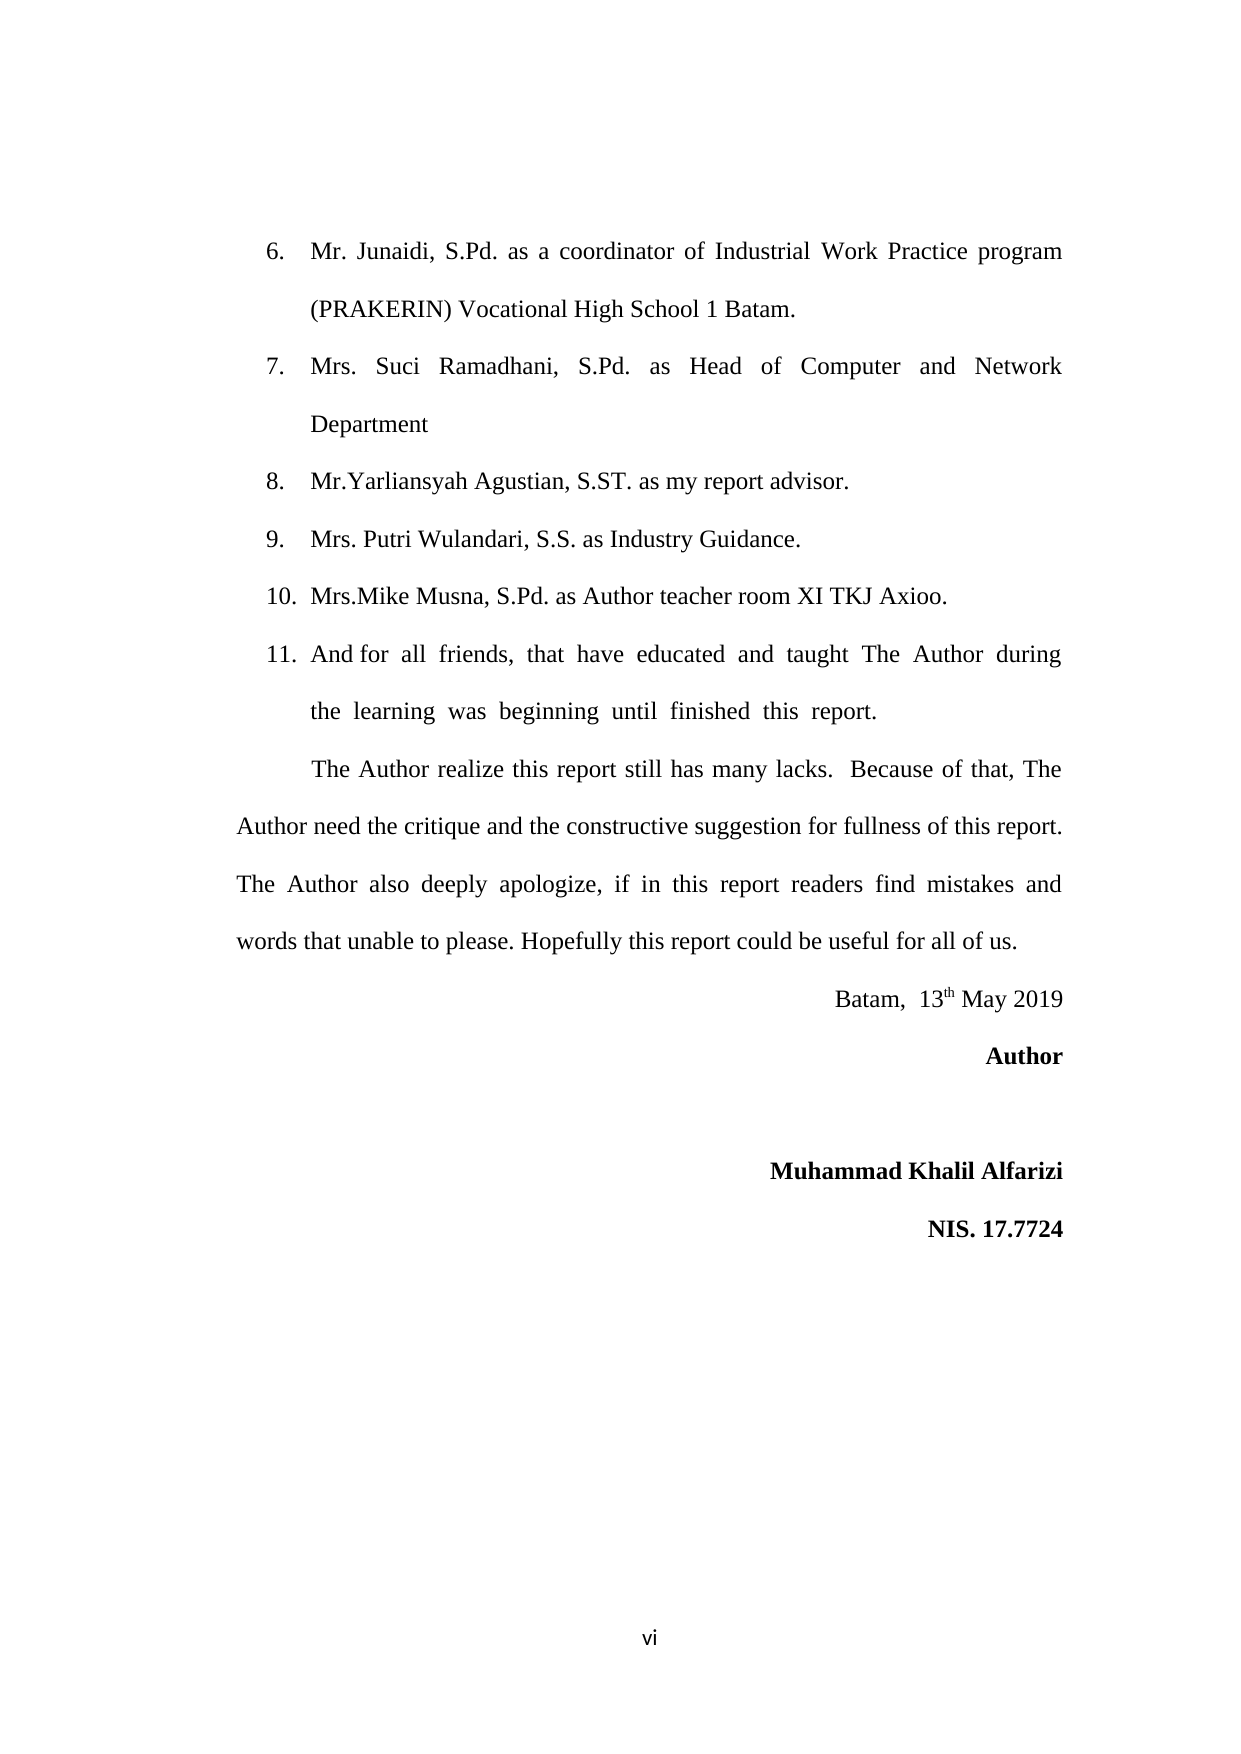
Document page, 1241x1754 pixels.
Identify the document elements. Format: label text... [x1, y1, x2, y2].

list Mr.Yarliansyah Agustian, S.ST. as my report advisor. [266, 466, 1063, 495]
text NIS. 17.7724 [236, 1214, 1063, 1242]
list Mrs. Putri Wulandari, S.S. as Industry Guidance. [266, 524, 1063, 552]
list Mrs.Mike Musna, S.Pd. as Author teacher room XI TKJ Axioo. [266, 581, 1063, 610]
text Muhammad Khalil Alfarizi [236, 1156, 1063, 1185]
list Mrs. Suci Ramadhani, S.Pd. as Head of Computer and Network Department [266, 351, 1063, 437]
text Author [236, 1041, 1063, 1070]
text The Author realize this report still has many lacks. Because of that, The Author need the critique and the constructive suggestion for fullness of this report. The Author also deeply apologize, if in this report readers find mistakes and words that unable to please. Hopefully this report could be useful for all of us. [236, 754, 1063, 955]
text Batam, 13th May 2019 [236, 984, 1063, 1012]
list And for all friends, that have educated and taught The Author during the learning was beginning until finished this report. [266, 639, 1063, 725]
list Mr. Junaidi, S.Pd. as a coordinator of Industrial Work Practice program (PRAKERIN) Vocational High School 1 Batam. [266, 236, 1063, 322]
